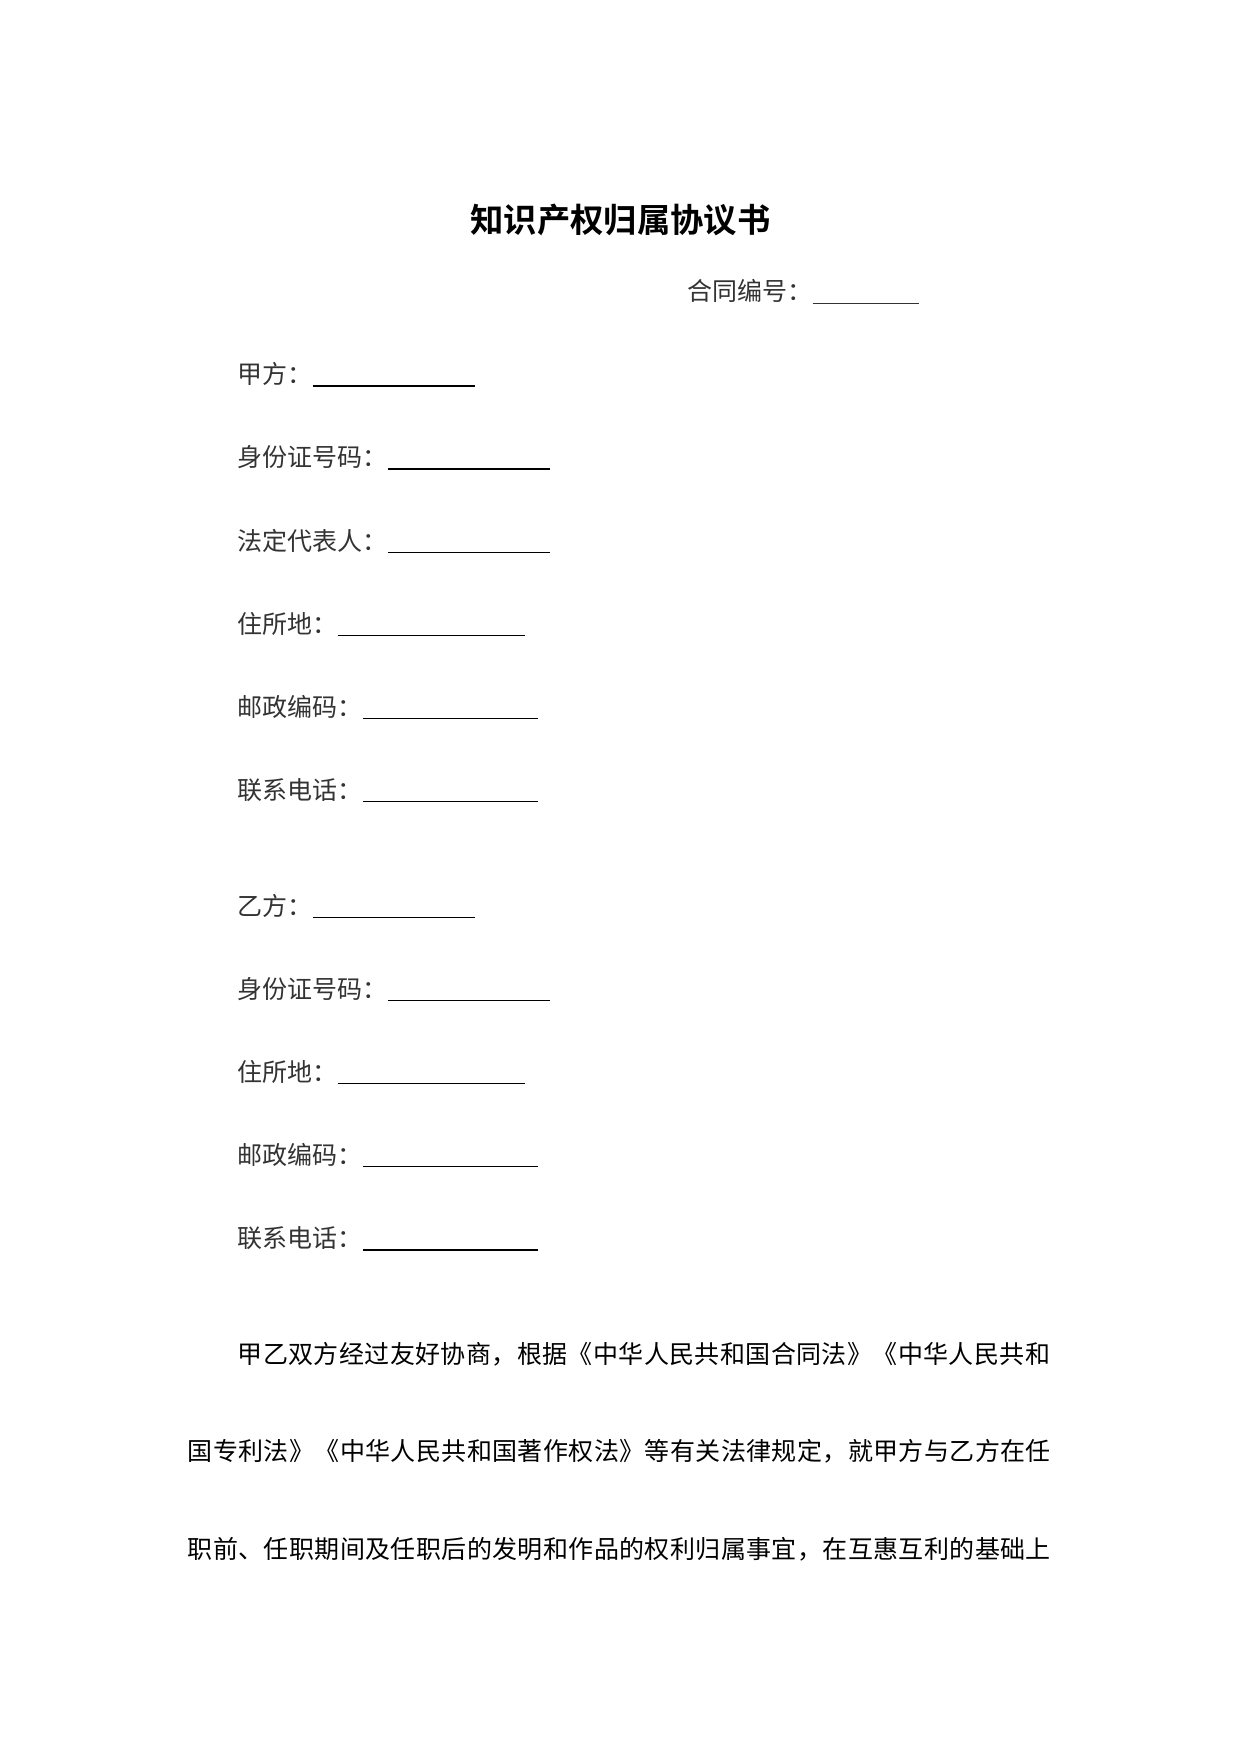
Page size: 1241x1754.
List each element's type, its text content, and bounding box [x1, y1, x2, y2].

text 身份证号码： [187, 423, 1053, 488]
text 邮政编码： [187, 1121, 1053, 1186]
text 邮政编码： [187, 673, 1053, 738]
text 合同编号： [187, 257, 1053, 322]
text 身份证号码： [187, 955, 1053, 1020]
title 知识产权归属协议书 [187, 186, 1053, 251]
text 联系电话： [187, 1204, 1053, 1269]
text 法定代表人： [187, 507, 1053, 572]
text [187, 1320, 1053, 1580]
text 联系电话： [187, 756, 1053, 821]
text 甲方： [187, 340, 1053, 405]
text 住所地： [187, 590, 1053, 655]
text 乙方： [187, 872, 1053, 937]
text 住所地： [187, 1038, 1053, 1103]
